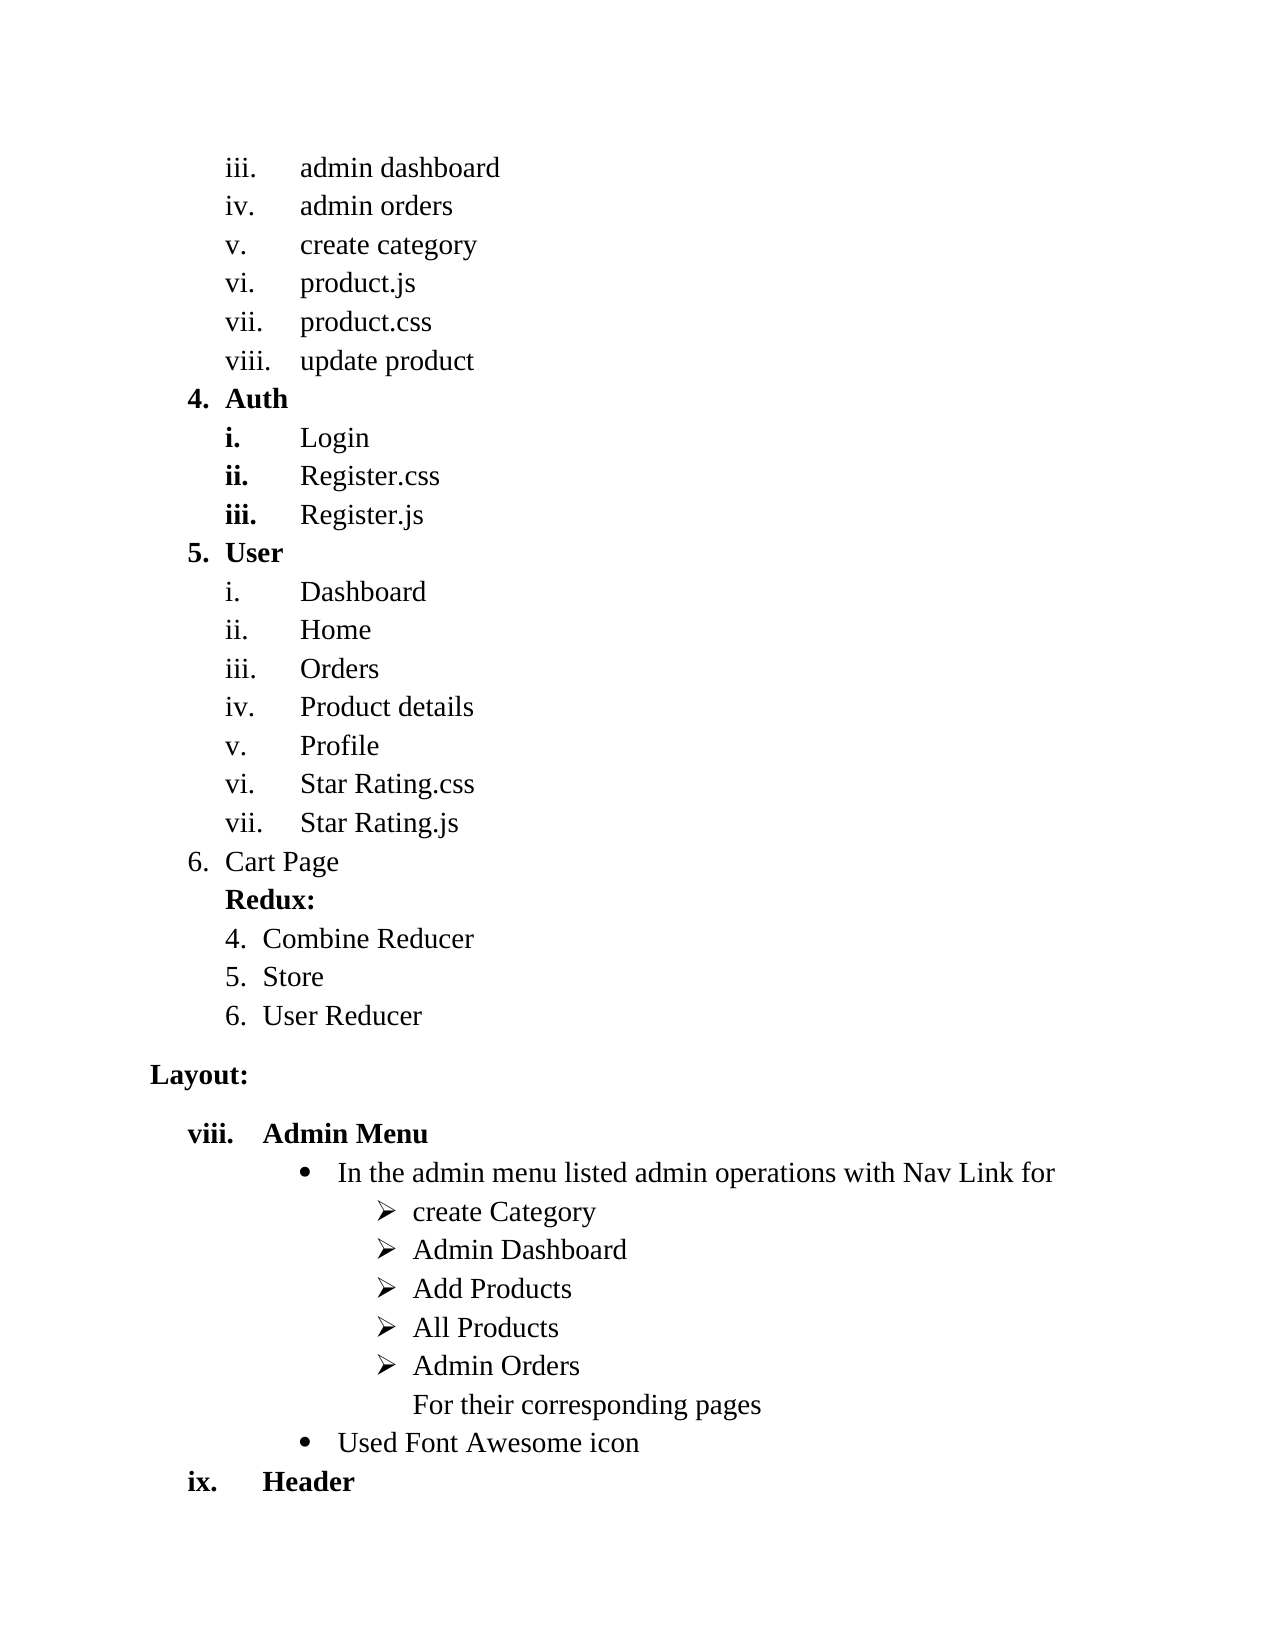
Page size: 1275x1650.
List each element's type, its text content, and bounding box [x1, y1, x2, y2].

list Store [225, 959, 1125, 993]
list For their corresponding pages [412, 1387, 1125, 1421]
list User Reducer [225, 998, 1125, 1031]
list Admin Menu [187, 1117, 1125, 1150]
list Home [225, 612, 1125, 646]
list product.js [225, 266, 1125, 299]
list create Category [375, 1194, 1125, 1227]
list update product [225, 343, 1125, 376]
list Star Rating.css [225, 767, 1125, 800]
list Header [187, 1464, 1125, 1498]
list admin dashboard [225, 150, 1125, 183]
list Combine Reducer [225, 921, 1125, 954]
list Register.css [225, 458, 1125, 492]
list Profile [225, 728, 1125, 762]
list Star Rating.js [225, 805, 1125, 839]
list admin orders [225, 188, 1125, 222]
list create category [225, 227, 1125, 261]
list Cart Page [187, 844, 1125, 877]
list Product details [225, 689, 1125, 723]
list Orders [225, 651, 1125, 684]
list All Products [375, 1310, 1125, 1343]
list Add Products [375, 1271, 1125, 1305]
list User [187, 535, 1125, 569]
list Login [225, 420, 1125, 453]
list In the admin menu listed admin operations with Nav Link for [300, 1155, 1125, 1189]
list Register.js [225, 497, 1125, 530]
list Admin Orders [375, 1348, 1125, 1382]
text Layout: [150, 1057, 1125, 1091]
list Redux: [225, 882, 1125, 916]
list Admin Dashboard [375, 1232, 1125, 1266]
list Auth [187, 381, 1125, 415]
list Used Font Awesome icon [300, 1426, 1125, 1459]
list product.css [225, 304, 1125, 338]
list Dashboard [225, 574, 1125, 607]
